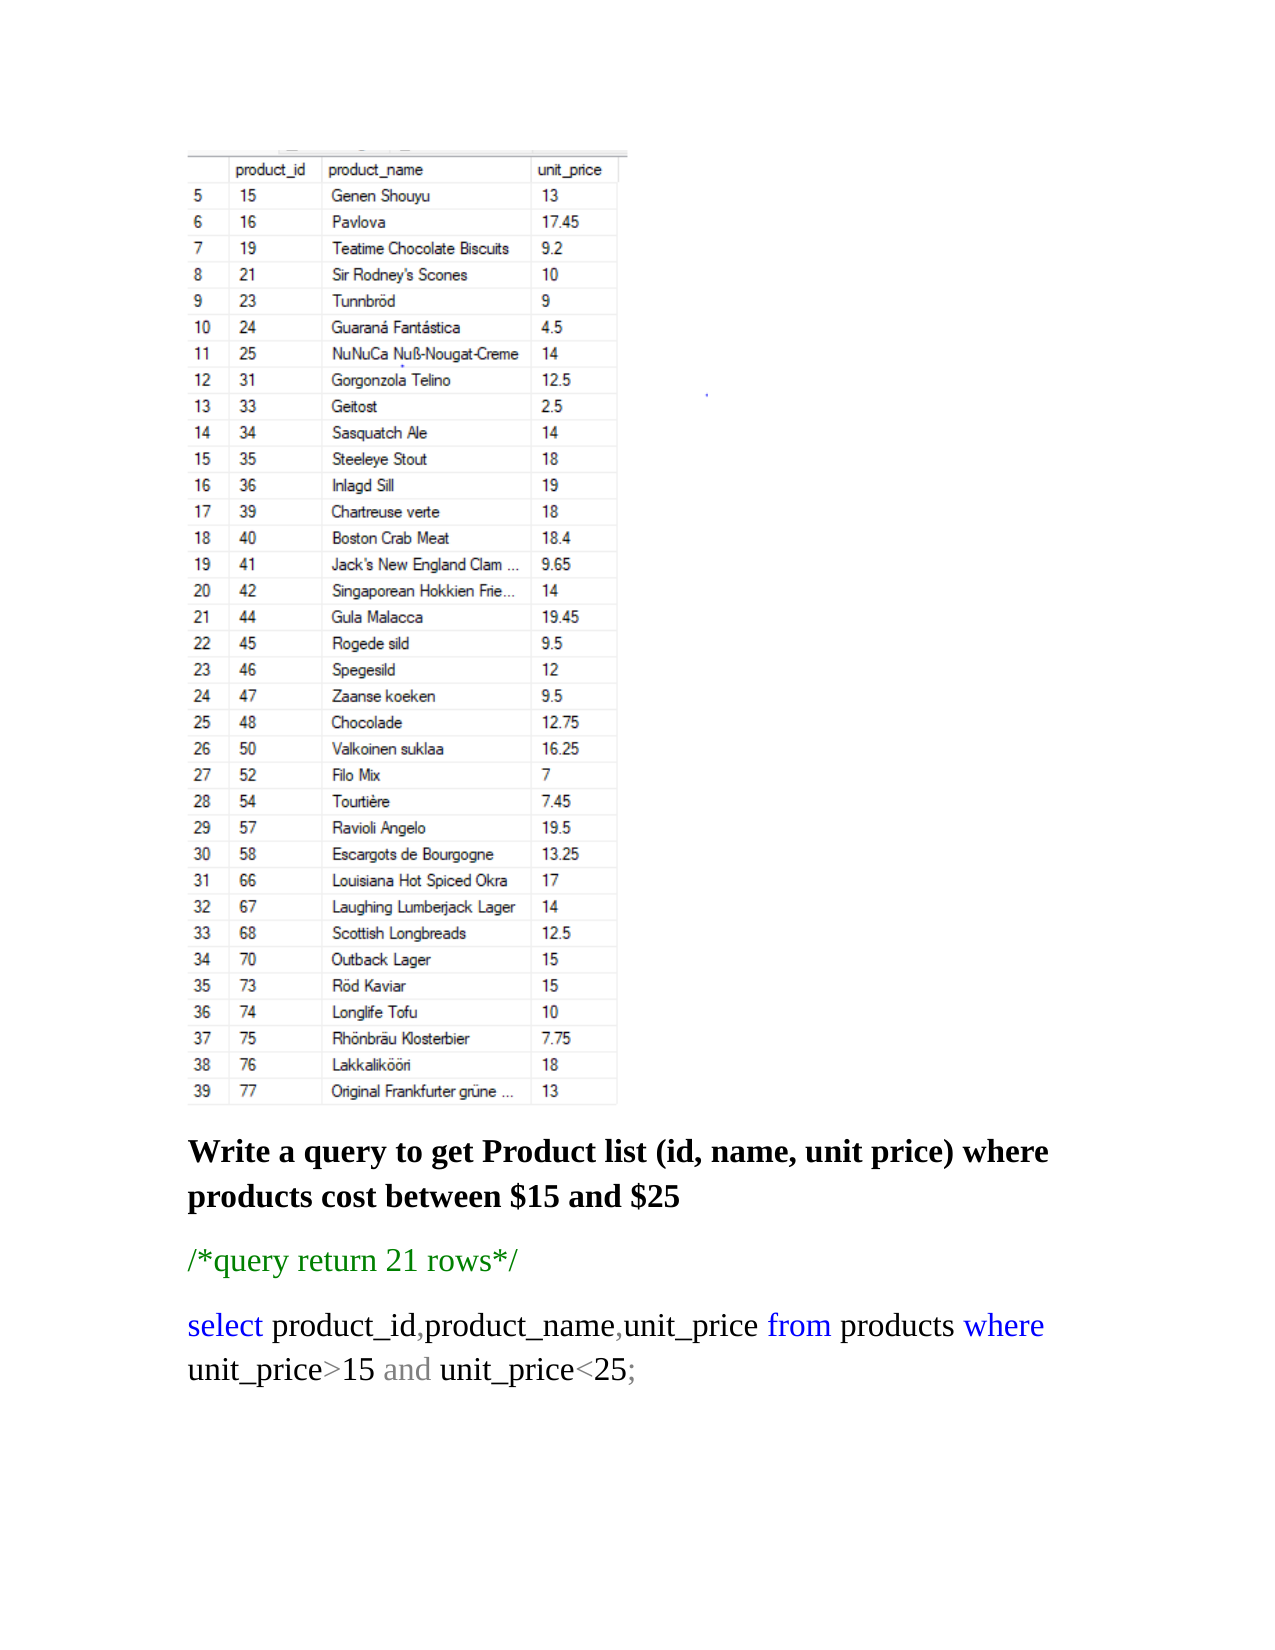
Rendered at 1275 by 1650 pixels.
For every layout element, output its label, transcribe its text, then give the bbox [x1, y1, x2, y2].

text Write a query to get Product list (id, name, unit price) where products cost between $15 and $25 [187, 1132, 1087, 1214]
text /*query return 21 rows*/ [187, 1241, 1087, 1279]
text select product_id,product_name,unit_price from products where unit_price>15 and unit_price<25; [187, 1306, 1087, 1388]
